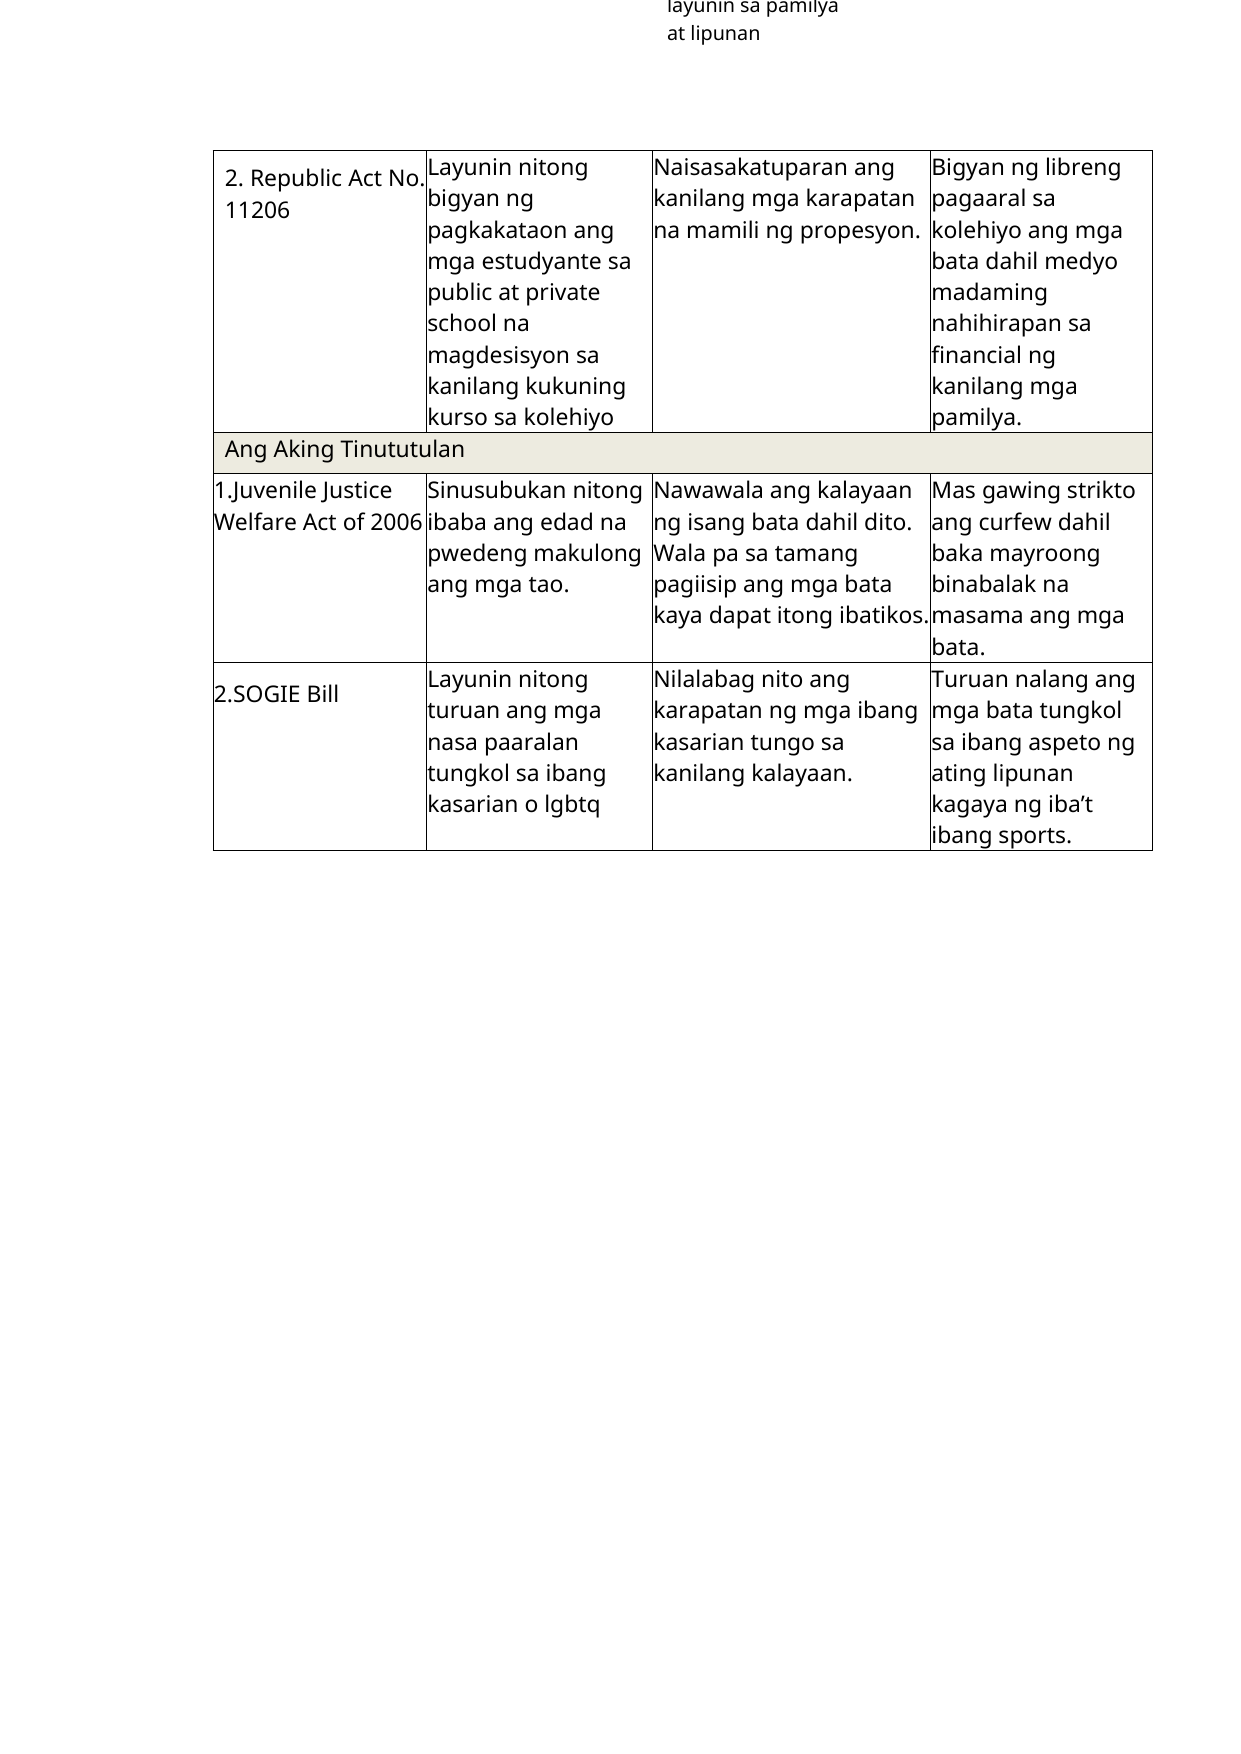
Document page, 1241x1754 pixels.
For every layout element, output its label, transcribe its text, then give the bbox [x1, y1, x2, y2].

table_cell Layunin nitong turuan ang mga nasa paaralan tungkol sa ibang kasarian o lgbtq [427, 663, 652, 850]
table_cell Layunin nitong bigyan ng pagkakataon ang mga estudyante sa public at private school na magdesisyon sa kanilang kukuning kurso sa kolehiyo [427, 151, 652, 432]
table_cell Naisasakatuparan ang kanilang mga karapatan na mamili ng propesyon. [653, 151, 930, 432]
table_cell Nilalabag nito ang karapatan ng mga ibang kasarian tungo sa kanilang kalayaan. [653, 663, 930, 850]
table_cell Sinusubukan nitong ibaba ang edad na pwedeng makulong ang mga tao. [427, 474, 652, 662]
table_cell 2.SOGIE Bill [214, 663, 426, 850]
table_cell Bigyan ng libreng pagaaral sa kolehiyo ang mga bata dahil medyo madaming nahihirapan sa financial ng kanilang mga pamilya. [931, 151, 1152, 432]
table_cell Republic Act No. 11206 [214, 151, 426, 432]
table_cell Ang Aking Tinututulan [214, 433, 1152, 473]
table_cell Mas gawing strikto ang curfew dahil baka mayroong binabalak na masama ang mga bata. [931, 474, 1152, 662]
table_cell Turuan nalang ang mga bata tungkol sa ibang aspeto ng ating lipunan kagaya ng iba’t ibang sports. [931, 663, 1152, 850]
table_cell 1.Juvenile Justice Welfare Act of 2006 [214, 474, 426, 662]
table_cell Nawawala ang kalayaan ng isang bata dahil dito. Wala pa sa tamang pagiisip ang mga bata kaya dapat itong ibatikos. [653, 474, 930, 662]
